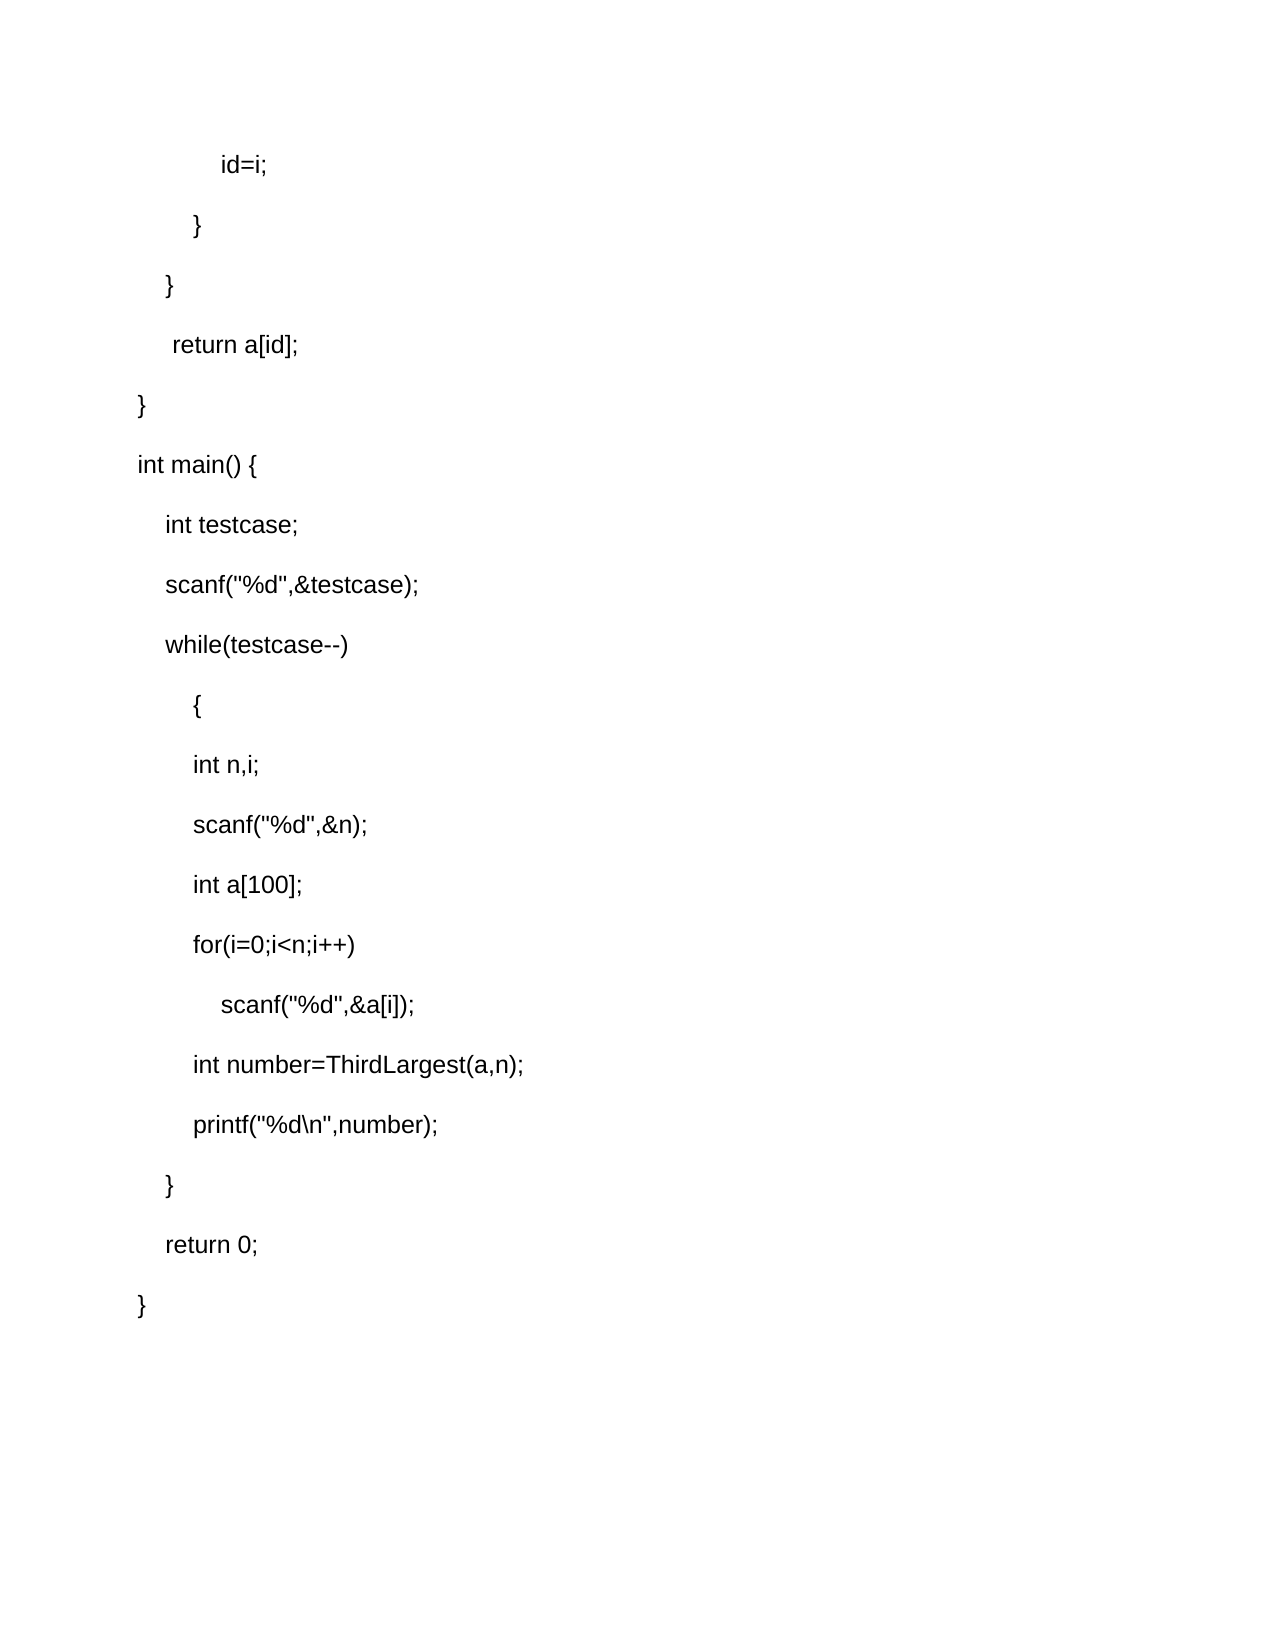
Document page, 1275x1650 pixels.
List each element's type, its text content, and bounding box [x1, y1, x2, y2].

text } [137, 1170, 1137, 1199]
text } [137, 270, 1137, 299]
text scanf("%d",&testcase); [137, 570, 1137, 599]
text scanf("%d",&n); [137, 810, 1137, 839]
text int number=ThirdLargest(a,n); [137, 1050, 1137, 1079]
text } [137, 1290, 1137, 1319]
text for(i=0;i<n;i++) [137, 930, 1137, 959]
text { [137, 690, 1137, 719]
text printf("%d\n",number); [137, 1110, 1137, 1139]
text while(testcase--) [137, 630, 1137, 659]
text int testcase; [137, 510, 1137, 539]
text } [137, 390, 1137, 419]
text return 0; [137, 1230, 1137, 1259]
text return a[id]; [137, 330, 1137, 359]
text int a[100]; [137, 870, 1137, 899]
text int n,i; [137, 750, 1137, 779]
text int main() { [137, 450, 1137, 479]
text } [137, 210, 1137, 239]
text id=i; [137, 150, 1137, 179]
text scanf("%d",&a[i]); [137, 990, 1137, 1019]
